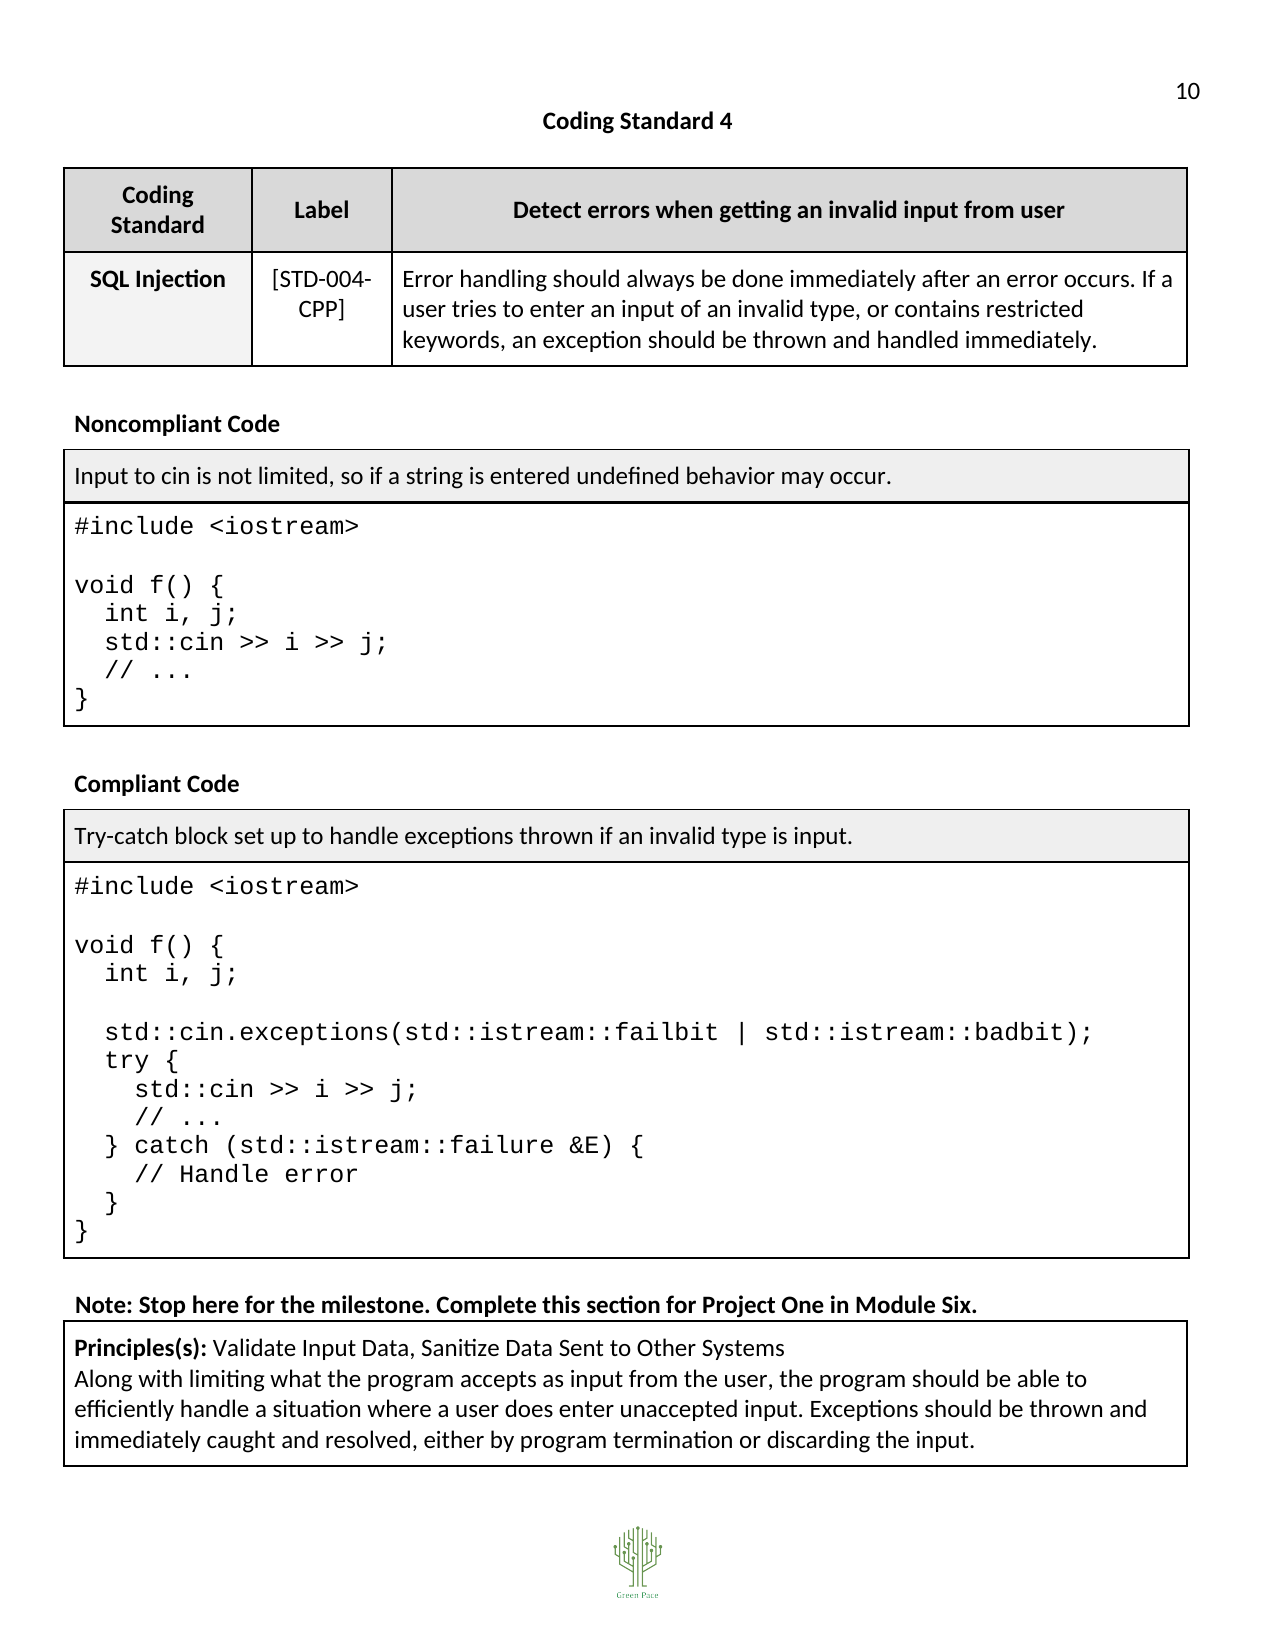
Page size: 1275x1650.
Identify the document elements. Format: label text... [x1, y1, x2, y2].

table_header Detect errors when getting an invalid input from user [393, 169, 1186, 251]
table_header Label [253, 169, 391, 251]
picture [605, 1521, 670, 1606]
table_cell Input to cin is not limited, so if a string is entered undefined behavior may occur. [65, 450, 1188, 501]
table_cell Error handling should always be done immediately after an error occurs. If a user tries to enter an input of an invalid type, or contains restricted keywords, an exception should be thrown and handled immediately. [393, 253, 1186, 365]
subtitle Coding Standard 4 [75, 106, 1200, 136]
text Note: Stop here for the milestone. Complete this section for Project One in Module Six. [75, 1289, 1200, 1320]
table_header Principles(s): Validate Input Data, Sanitize Data Sent to Other Systems Along with limiting what the program accepts as input from the user, the program should be able to efficiently handle a situation where a user does enter unaccepted input. Exceptions should be thrown and immediately caught and resolved, either by program termination or discarding the input. [65, 1322, 1186, 1465]
table_cell SQL Injection [65, 253, 251, 365]
table_cell #include <iostream> void f() { int i, j; std::cin.exceptions(std::istream::failbit | std::istream::badbit); try { std::cin >> i >> j; // ... } catch (std::istream::failure &E) { // Handle error } } [65, 863, 1188, 1257]
table_cell #include <iostream> void f() { int i, j; std::cin >> i >> j; // ... } [65, 504, 1188, 725]
table_header Coding Standard [65, 169, 251, 251]
table_header Compliant Code [64, 758, 1189, 809]
table_cell [STD-004-CPP] [253, 253, 391, 365]
table_cell Try-catch block set up to handle exceptions thrown if an invalid type is input. [65, 810, 1188, 861]
table_header Noncompliant Code [64, 398, 1189, 449]
